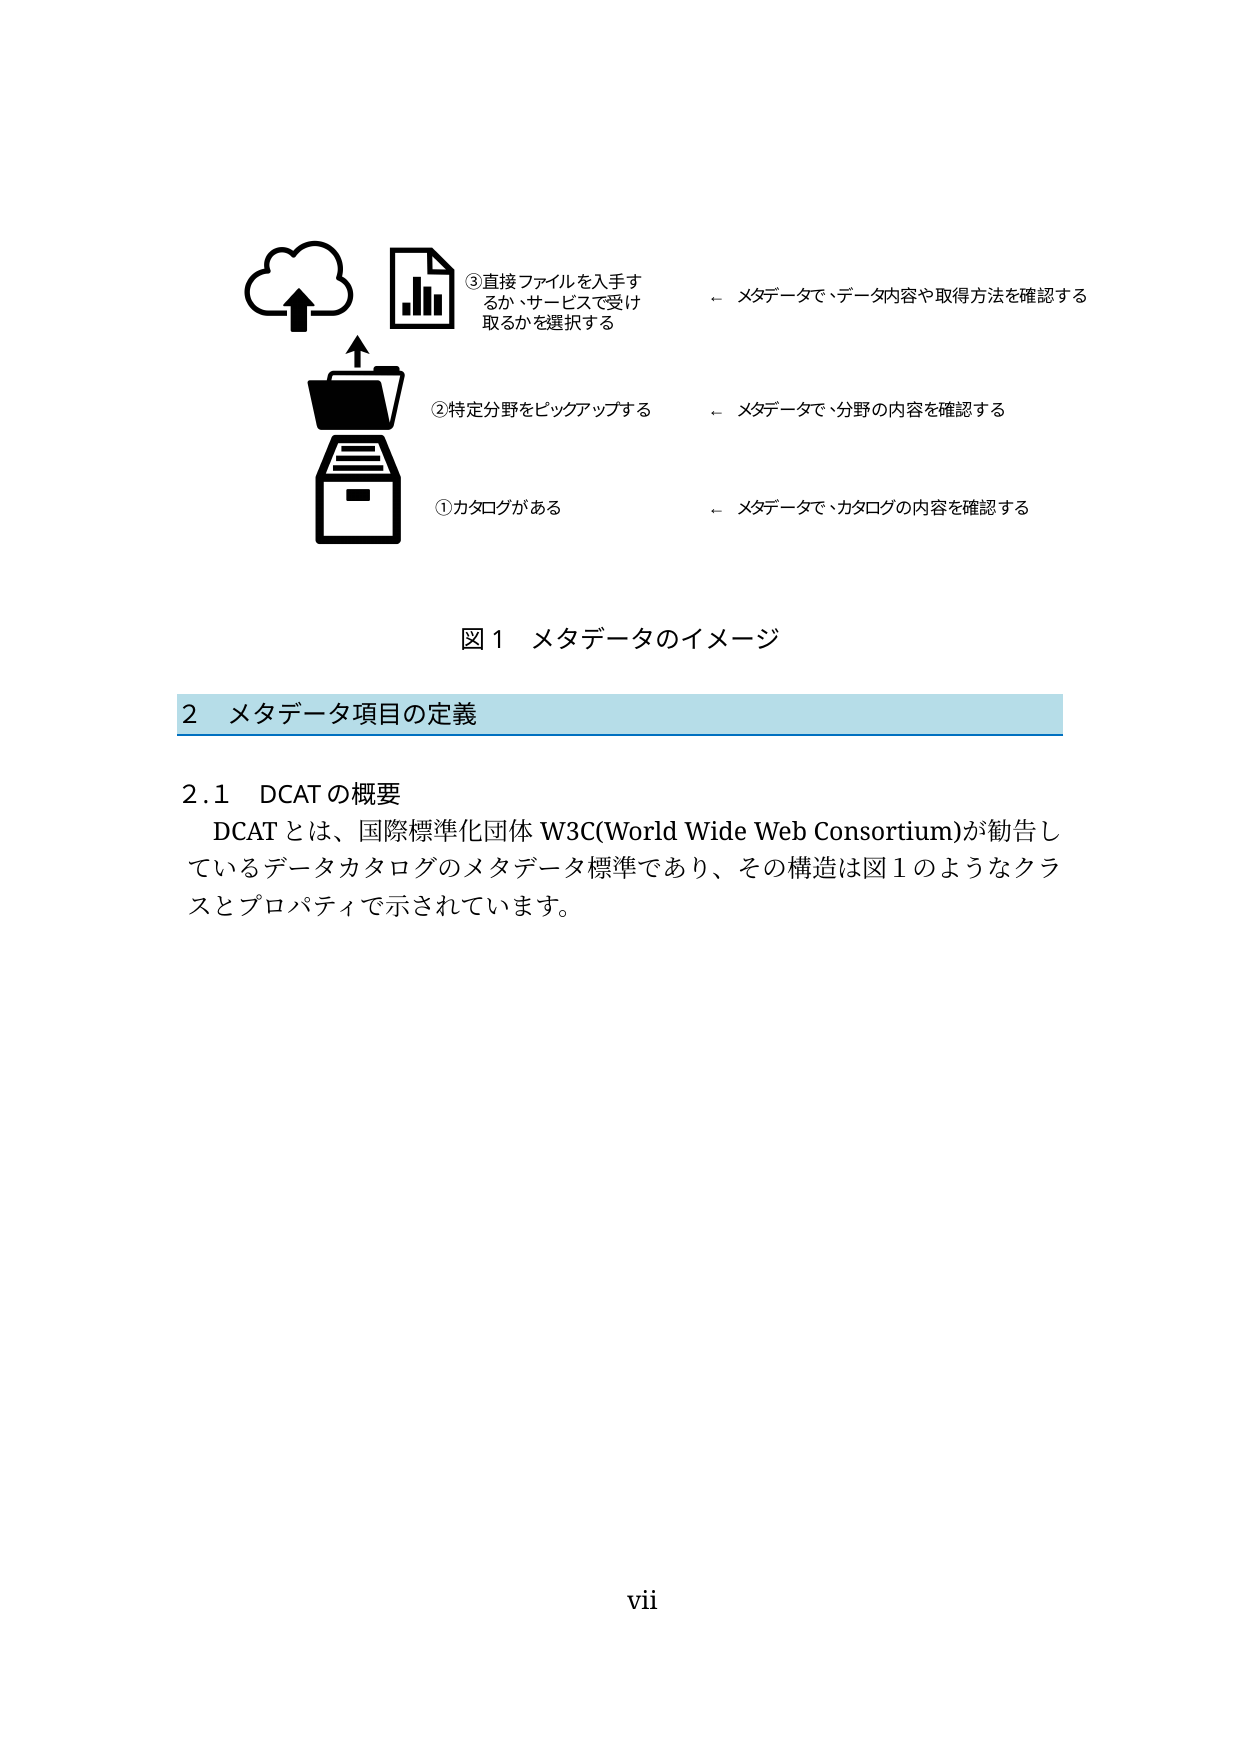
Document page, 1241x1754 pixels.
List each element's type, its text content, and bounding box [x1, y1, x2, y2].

text 図 1 メタデータのイメージ [177, 619, 1063, 657]
text DCATとは、国際標準化団体W3C(World Wide Web Consortium)が勧告しているデータカタログのメタデータ標準であり、その構造は図１のようなクラスとプロパティで示されています。 [188, 811, 1063, 923]
subtitle DCATの概要 [177, 773, 1063, 811]
subtitle メタデータ項目の定義 [177, 694, 1063, 734]
